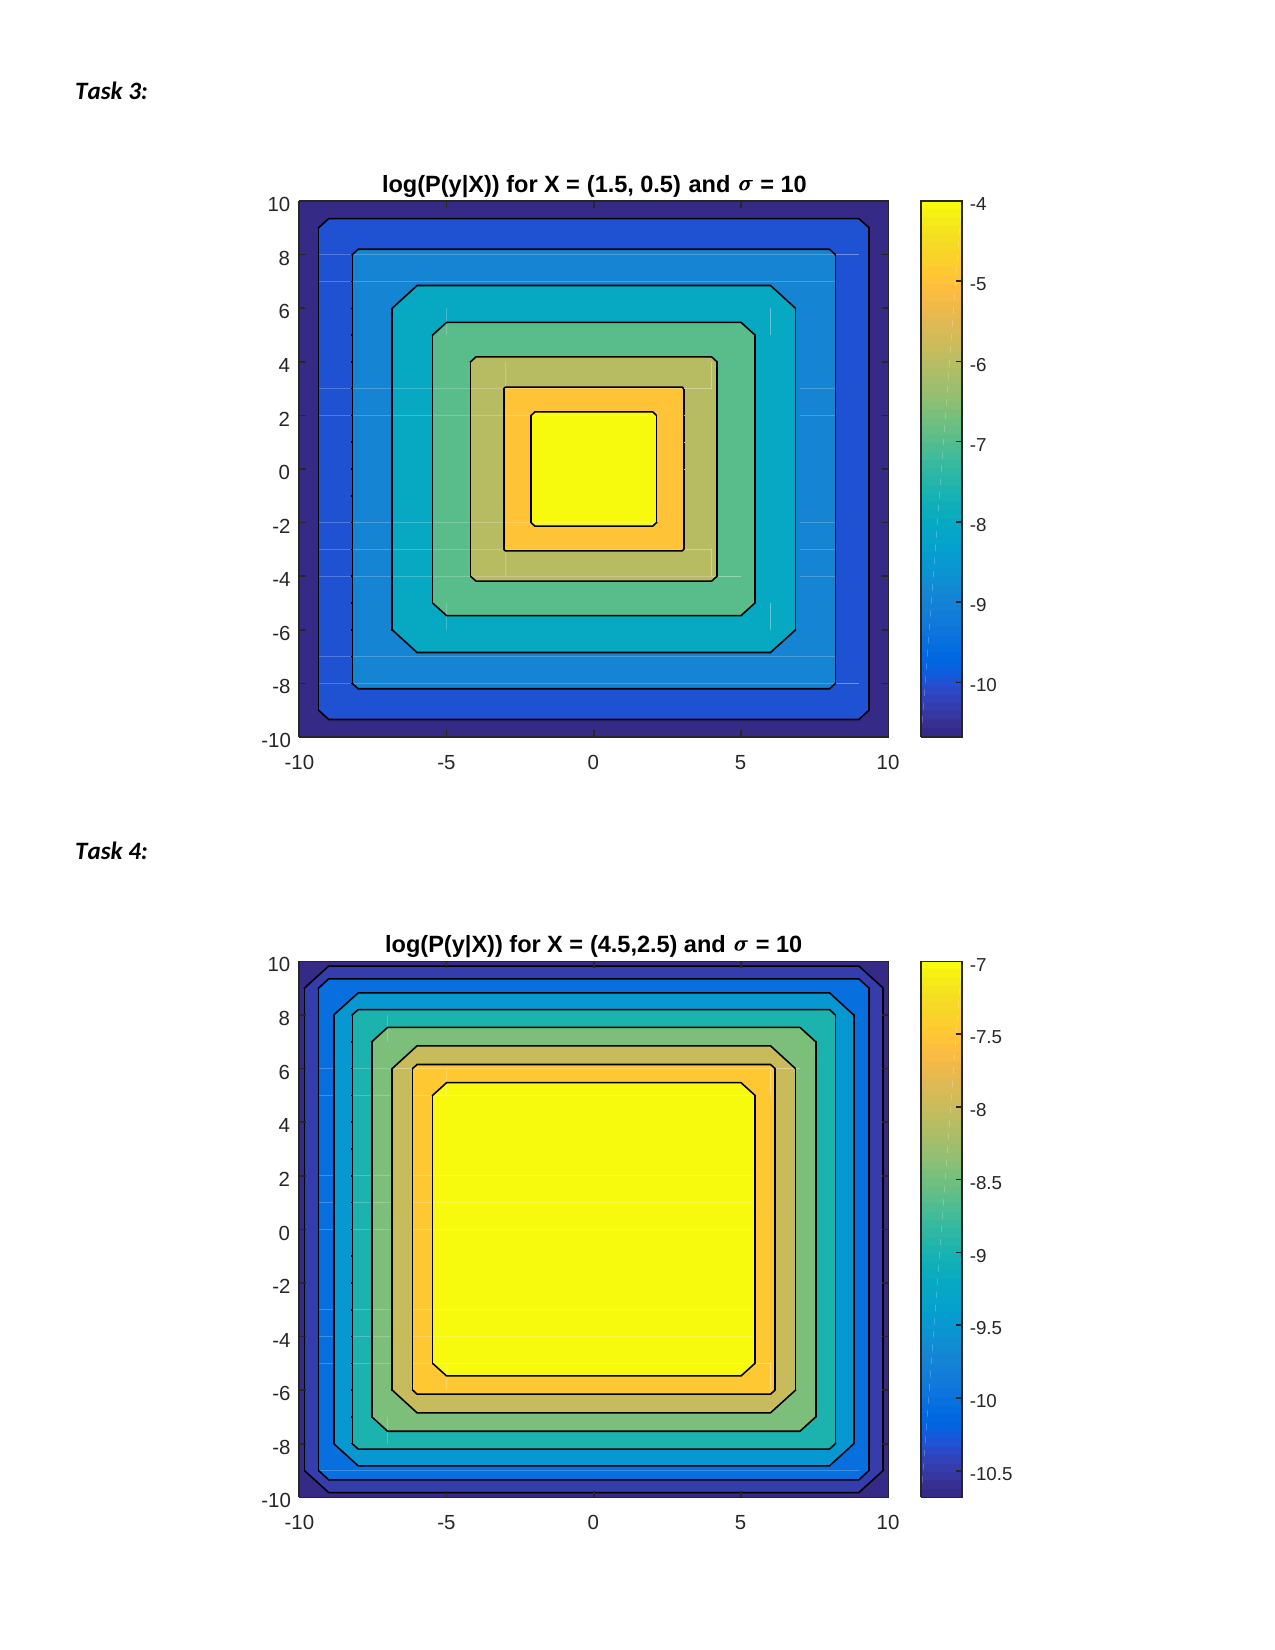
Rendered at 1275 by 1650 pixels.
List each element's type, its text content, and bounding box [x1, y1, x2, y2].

text Task 4: [75, 835, 1200, 866]
text Task 3: [75, 75, 1200, 106]
